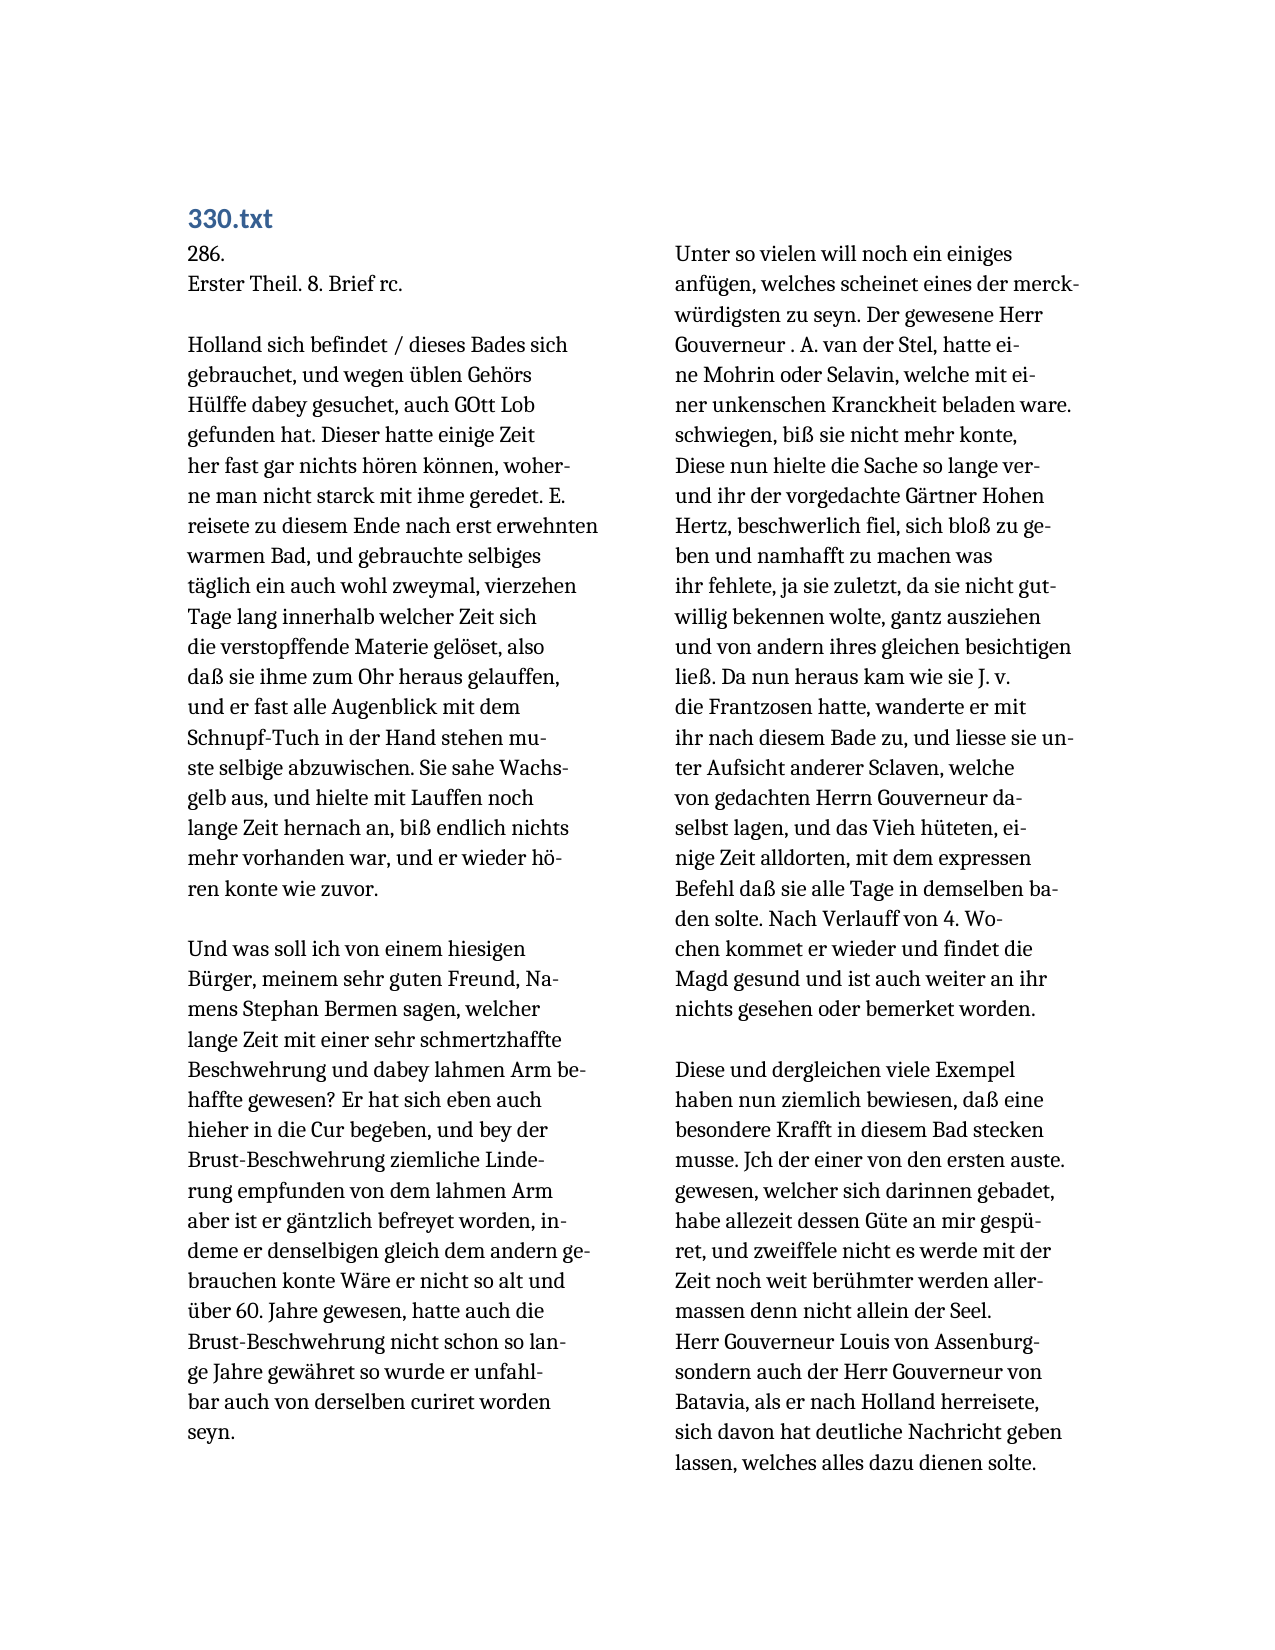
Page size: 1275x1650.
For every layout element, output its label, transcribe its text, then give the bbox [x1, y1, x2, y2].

subtitle 330.txt [187, 200, 1087, 236]
